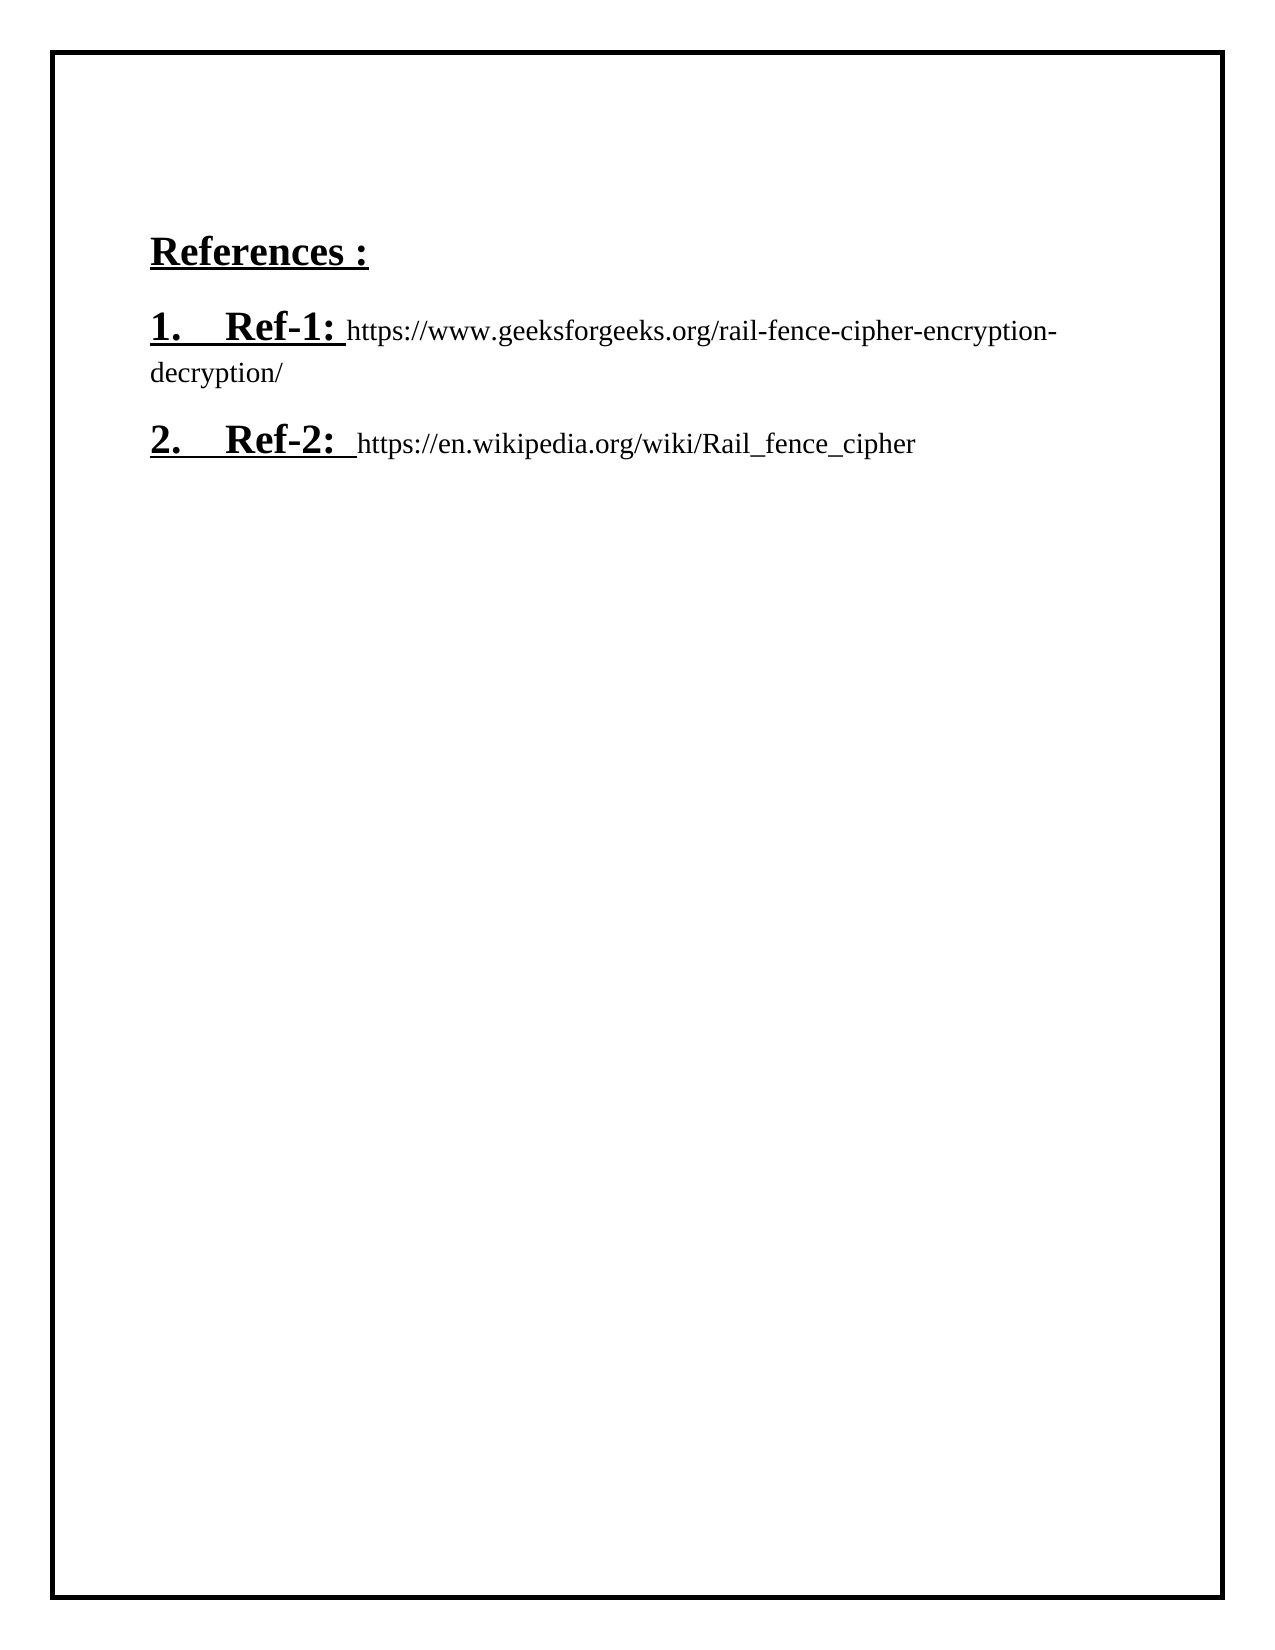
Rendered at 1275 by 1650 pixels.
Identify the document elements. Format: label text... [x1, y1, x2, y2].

text 1. Ref-1: https://www.geeksforgeeks.org/rail-fence-cipher-encryption-decryption/ [150, 302, 1125, 388]
text 2. Ref-2: https://en.wikipedia.org/wiki/Rail_fence_cipher [150, 414, 1125, 462]
text References : [150, 226, 1125, 274]
